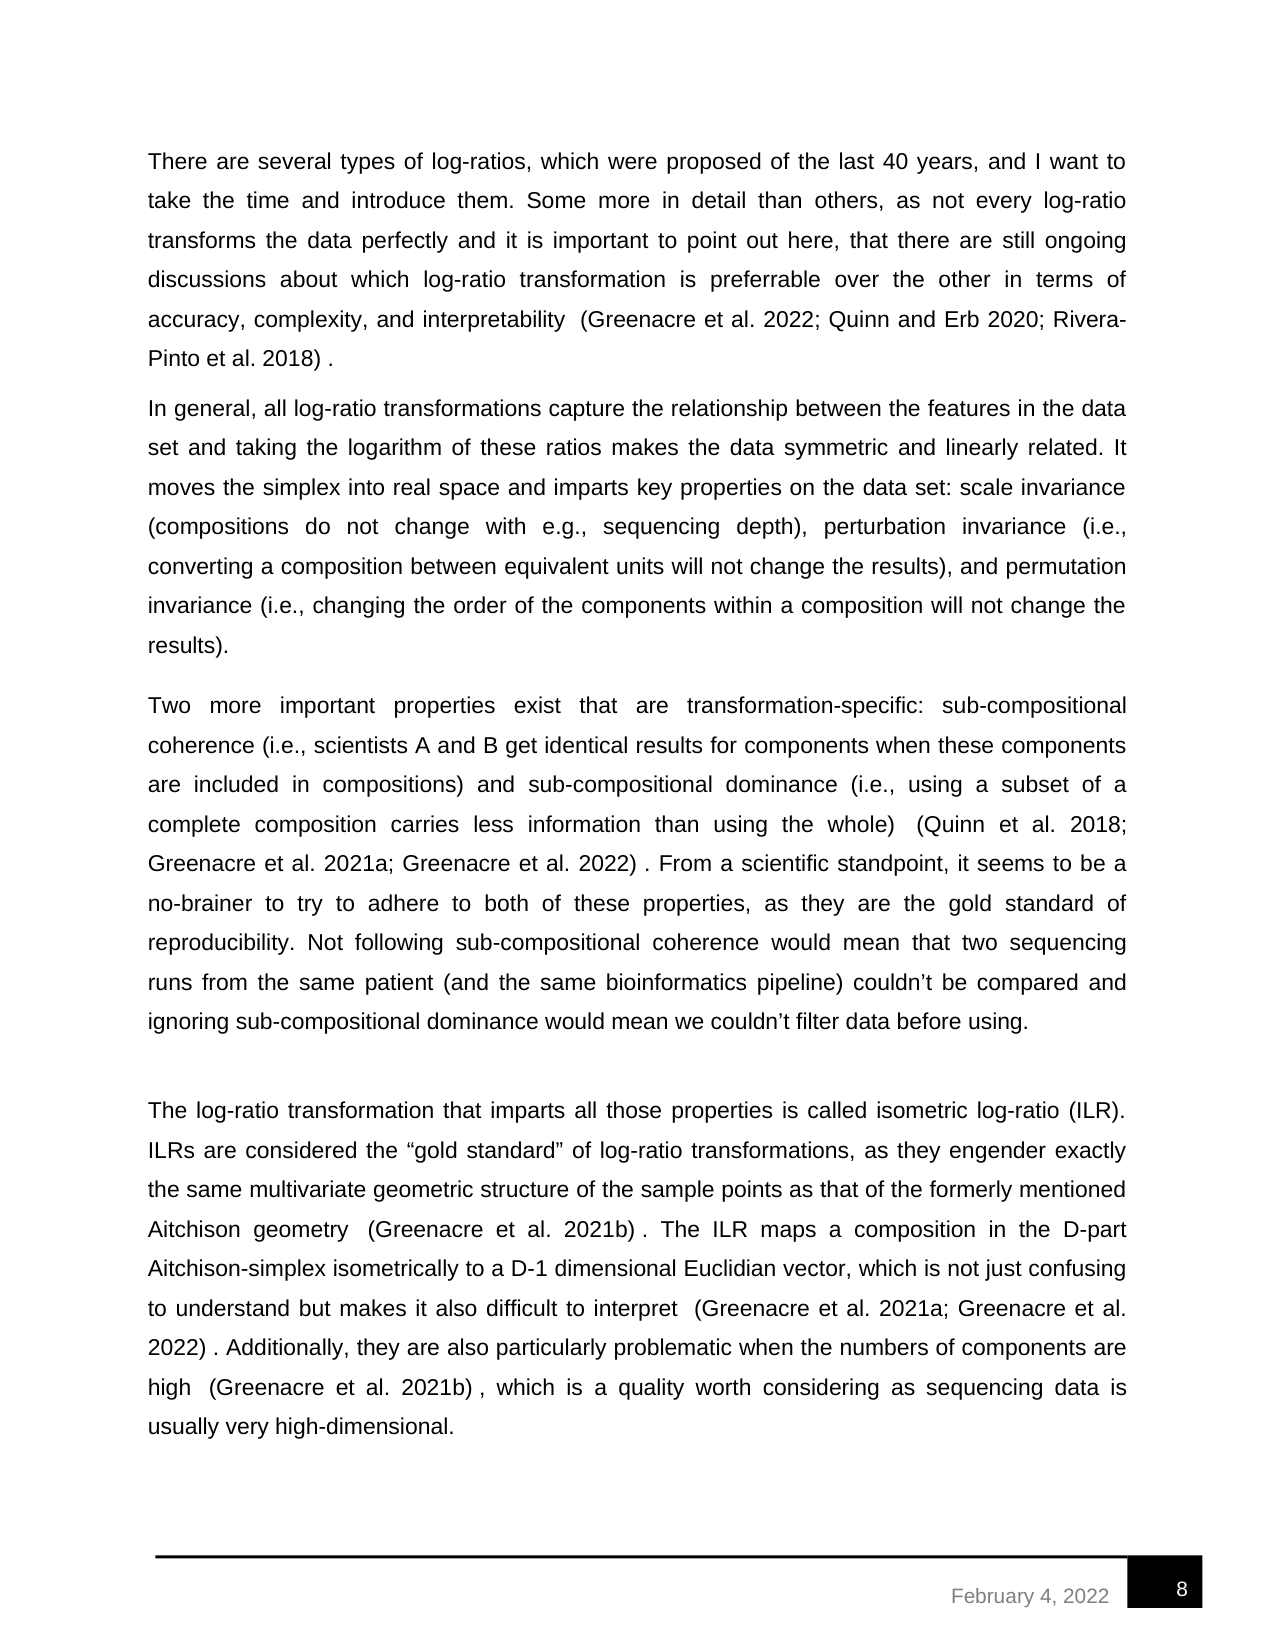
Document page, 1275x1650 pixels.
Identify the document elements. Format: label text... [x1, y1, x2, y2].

text The log-ratio transformation that imparts all those properties is called isometric log-ratio (ILR). ILRs are considered the “gold standard” of log-ratio transformations, as they engender exactly the same multivariate geometric structure of the sample points as that of the formerly mentioned Aitchison geometry . The ILR maps a composition in the D-part Aitchison-simplex isometrically to a D-1 dimensional Euclidian vector, which is not just confusing to understand but makes it also difficult to interpret . Additionally, they are also particularly problematic when the numbers of components are high , which is a quality worth considering as sequencing data is usually very high-dimensional. [148, 1097, 1127, 1439]
text There are several types of log-ratios, which were proposed of the last 40 years, and I want to take the time and introduce them. Some more in detail than others, as not every log-ratio transforms the data perfectly and it is important to point out here, that there are still ongoing discussions about which log-ratio transformation is preferrable over the other in terms of accuracy, complexity, and interpretability . [148, 148, 1127, 371]
text Two more important properties exist that are transformation-specific: sub-compositional coherence (i.e., scientists A and B get identical results for components when these components are included in compositions) and sub-compositional dominance (i.e., using a subset of a complete composition carries less information than using the whole) . From a scientific standpoint, it seems to be a no-brainer to try to adhere to both of these properties, as they are the gold standard of reproducibility. Not following sub-compositional coherence would mean that two sequencing runs from the same patient (and the same bioinformatics pipeline) couldn’t be compared and ignoring sub-compositional dominance would mean we couldn’t filter data before using. [148, 692, 1127, 1034]
text In general, all log-ratio transformations capture the relationship between the features in the data set and taking the logarithm of these ratios makes the data symmetric and linearly related. It moves the simplex into real space and imparts key properties on the data set: scale invariance (compositions do not change with e.g., sequencing depth), perturbation invariance (i.e., converting a composition between equivalent units will not change the results), and permutation invariance (i.e., changing the order of the components within a composition will not change the results). [148, 395, 1127, 658]
